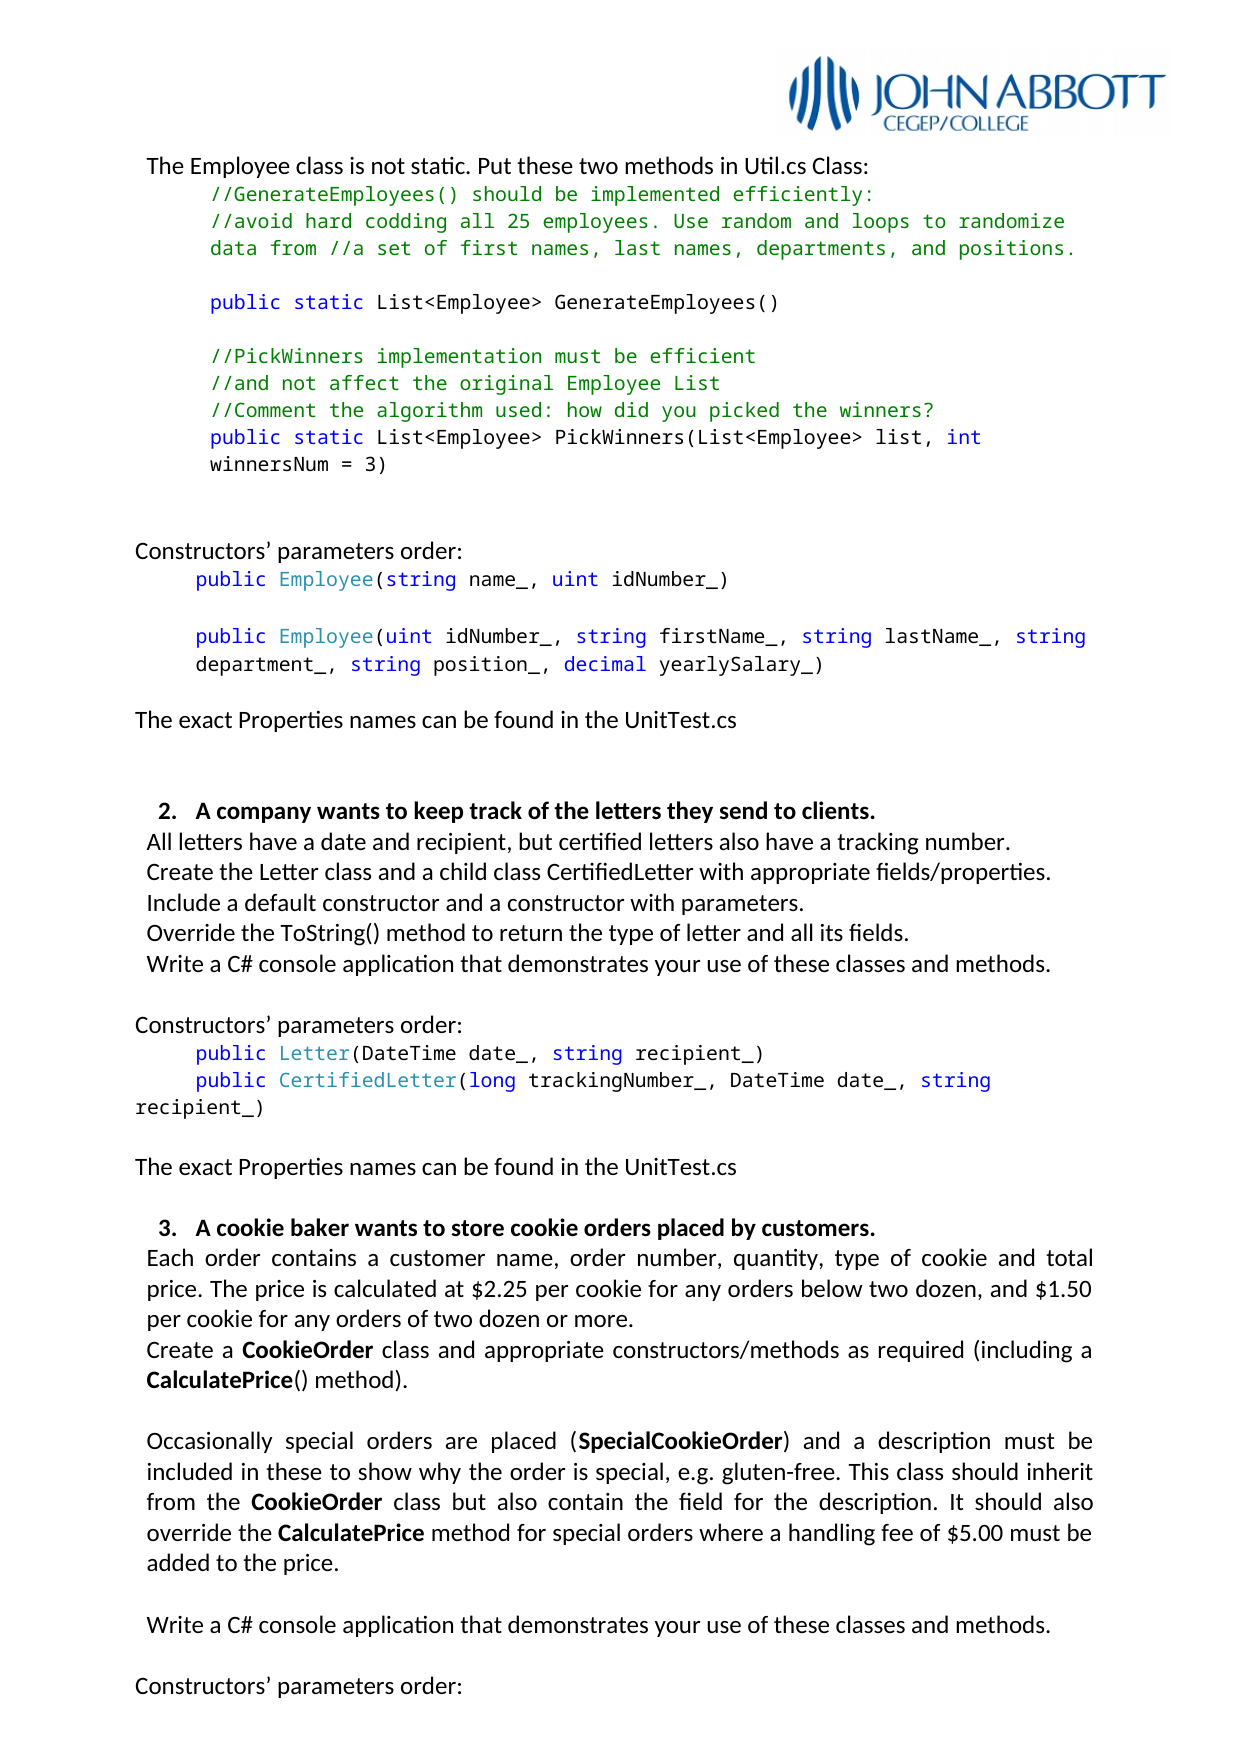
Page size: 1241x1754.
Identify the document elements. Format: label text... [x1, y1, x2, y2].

text public CertifiedLetter(long trackingNumber_, DateTime date_, string recipient_) [135, 1066, 1105, 1120]
text The exact Properties names can be found in the UnitTest.cs [135, 1120, 1061, 1181]
list A cookie baker wants to store cookie orders placed by customers. [158, 1212, 1105, 1242]
text Constructors’ parameters order: [135, 1009, 1061, 1039]
text Override the ToString() method to return the type of letter and all its fields. [146, 917, 1105, 948]
text //PickWinners implementation must be efficient [135, 342, 1105, 369]
text public Letter(DateTime date_, string recipient_) [135, 1039, 1105, 1066]
text public Employee(string name_, uint idNumber_) [135, 565, 1105, 592]
text Each order contains a customer name, order number, quantity, type of cookie and total price. The price is calculated at $2.25 per cookie for any orders below two dozen, and $1.50 per cookie for any orders of two dozen or more. [146, 1242, 1093, 1334]
text public Employee(uint idNumber_, string firstName_, string lastName_, string department_, string position_, decimal yearlySalary_) [195, 623, 1105, 677]
text Create a CookieOrder class and appropriate constructors/methods as required (including a CalculatePrice() method). [146, 1334, 1093, 1395]
text Write a C# console application that demonstrates your use of these classes and methods. [146, 948, 1105, 978]
text Constructors’ parameters order: [135, 1670, 1061, 1701]
list A company wants to keep track of the letters they send to clients. [158, 795, 1105, 826]
text The exact Properties names can be found in the UnitTest.cs [135, 704, 1105, 734]
text All letters have a date and recipient, but certified letters also have a tracking number. Create the Letter class and a child class CertifiedLetter with appropriate fields/properties. Include a default constructor and a constructor with parameters. [146, 826, 1064, 917]
text //and not affect the original Employee List [210, 369, 1105, 396]
text Write a C# console application that demonstrates your use of these classes and methods. [146, 1609, 1105, 1639]
text public static List<Employee> GenerateEmployees() [146, 288, 1105, 315]
text Occasionally special orders are placed (SpecialCookieOrder) and a description must be included in these to show why the order is special, e.g. gluten-free. This class should inherit from the CookieOrder class but also contain the field for the description. It should also override the CalculatePrice method for special orders where a handling fee of $5.00 must be added to the price. [146, 1425, 1093, 1578]
text //avoid hard codding all 25 employees. Use random and loops to randomize data from //a set of first names, last names, departments, and positions. [210, 207, 1105, 261]
text //GenerateEmployees() should be implemented efficiently: [135, 181, 1105, 207]
text The Employee class is not static. Put these two methods in Util.cs Class: [146, 150, 1105, 181]
text //Comment the algorithm used: how did you picked the winners? public static List<Employee> PickWinners(List<Employee> list, int winnersNum = 3) [210, 396, 1105, 477]
picture [775, 47, 1173, 135]
text Constructors’ parameters order: [135, 535, 1061, 565]
